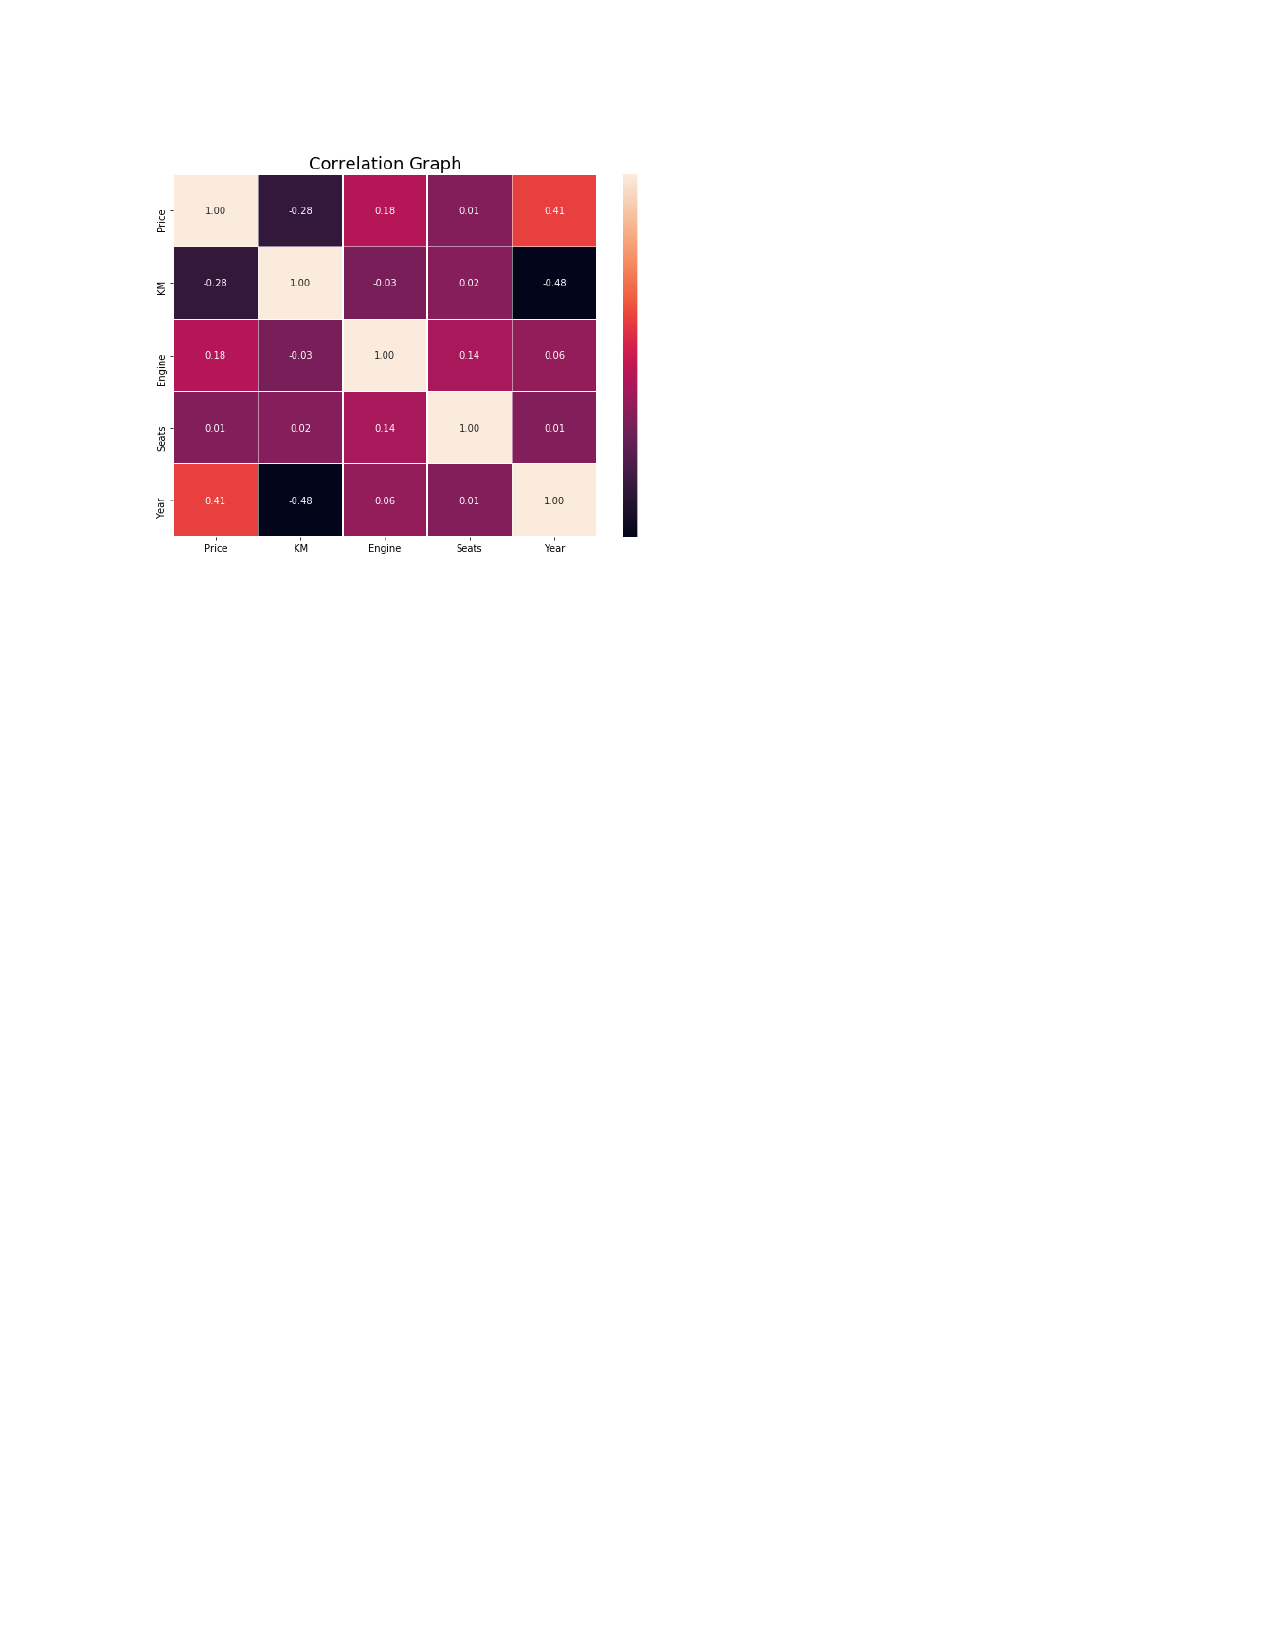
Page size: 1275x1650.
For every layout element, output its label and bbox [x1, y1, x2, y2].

picture [150, 150, 638, 559]
